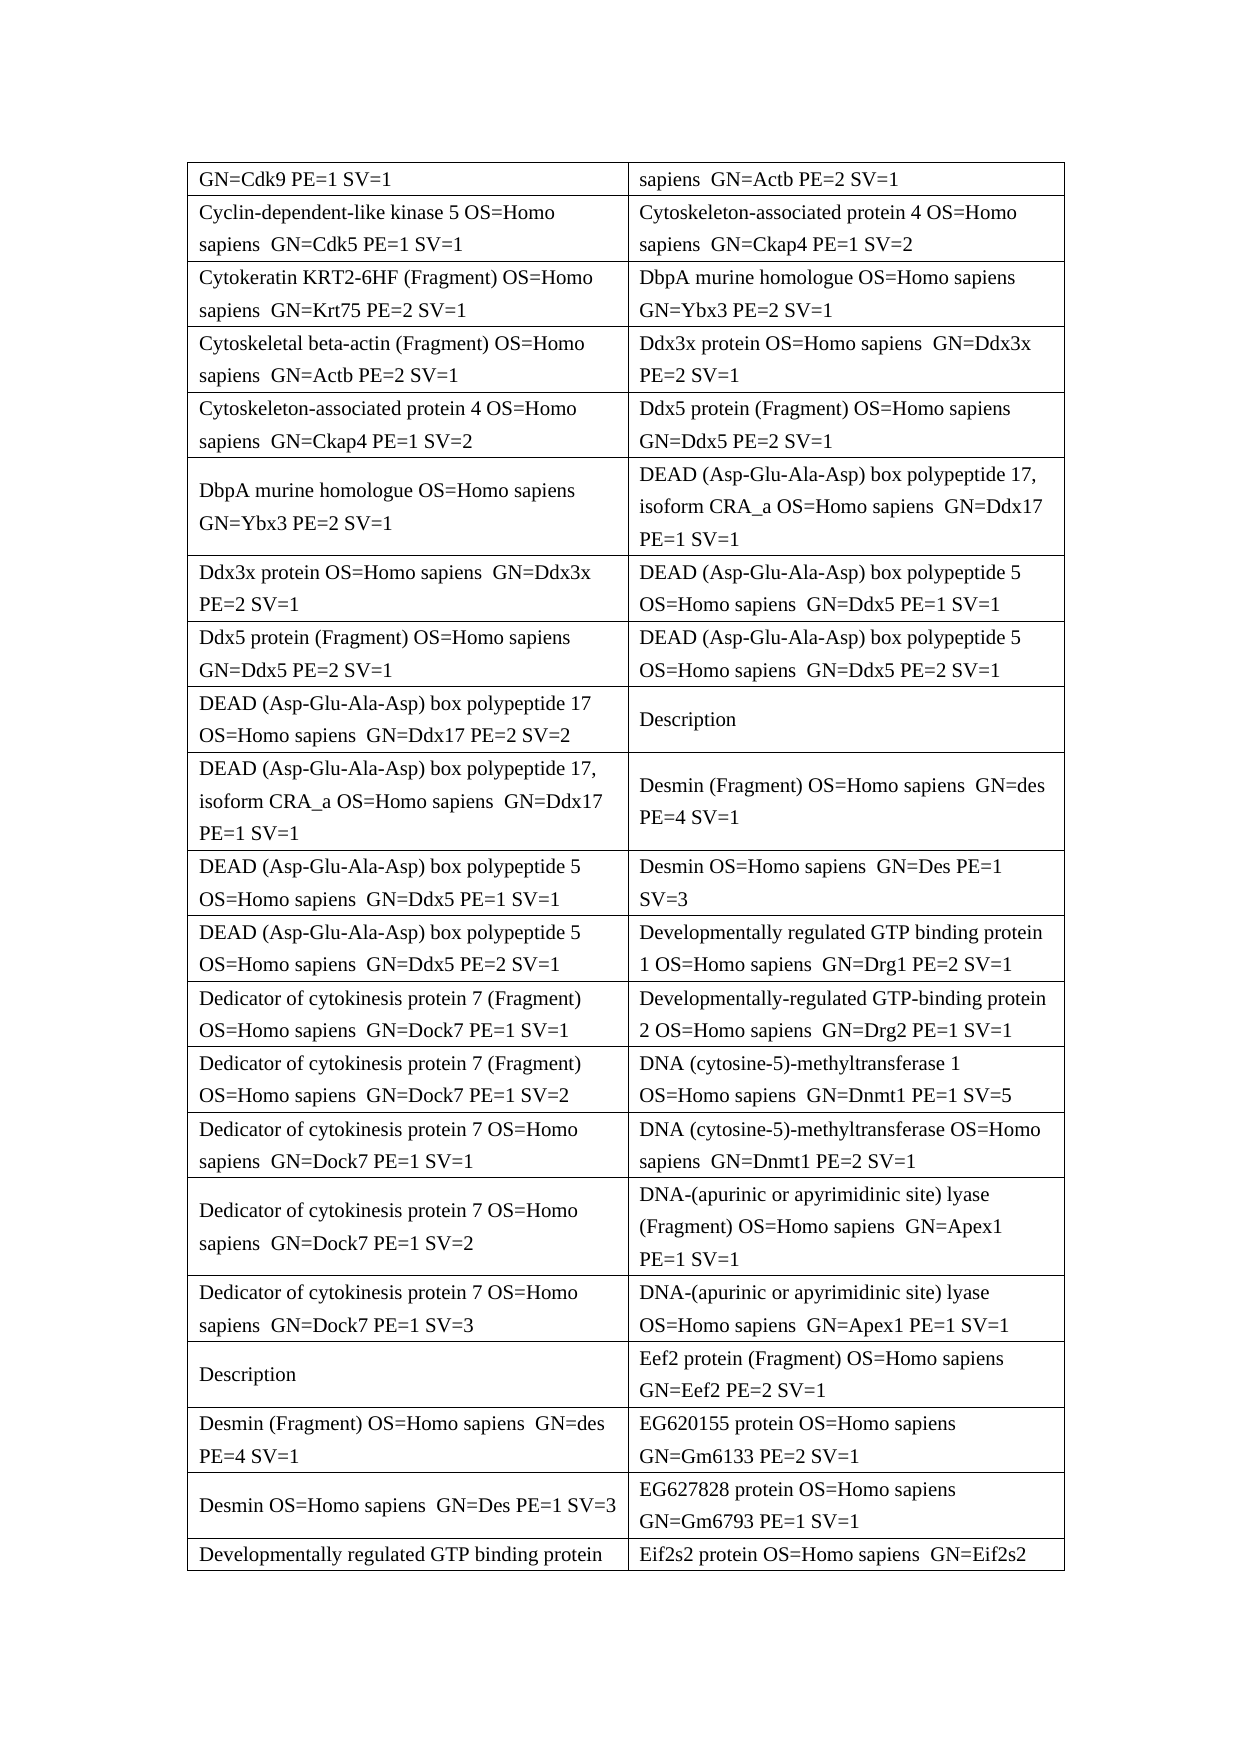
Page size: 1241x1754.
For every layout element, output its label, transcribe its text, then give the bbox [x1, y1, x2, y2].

table_cell DNA-(apurinic or apyrimidinic site) lyase OS=Homo sapiens GN=Apex1 PE=1 SV=1 [629, 1276, 1064, 1341]
table_cell Desmin (Fragment) OS=Homo sapiens GN=des PE=4 SV=1 [188, 1408, 628, 1472]
table_cell Dedicator of cytokinesis protein 7 OS=Homo sapiens GN=Dock7 PE=1 SV=1 [188, 1113, 628, 1177]
table_cell DbpA murine homologue OS=Homo sapiens GN=Ybx3 PE=2 SV=1 [188, 458, 628, 555]
table_cell Eef2 protein (Fragment) OS=Homo sapiens GN=Eef2 PE=2 SV=1 [629, 1342, 1064, 1406]
table_cell Dedicator of cytokinesis protein 7 OS=Homo sapiens GN=Dock7 PE=1 SV=2 [188, 1178, 628, 1275]
table_cell Desmin OS=Homo sapiens GN=Des PE=1 SV=3 [629, 851, 1064, 915]
table_cell Dedicator of cytokinesis protein 7 OS=Homo sapiens GN=Dock7 PE=1 SV=3 [188, 1276, 628, 1341]
table_cell Developmentally regulated GTP binding protein 1 OS=Homo sapiens GN=Drg1 PE=2 SV=1 [629, 916, 1064, 981]
table_cell Developmentally-regulated GTP-binding protein 2 OS=Homo sapiens GN=Drg2 PE=1 SV=1 [629, 982, 1064, 1046]
table_cell Cytoskeleton-associated protein 4 OS=Homo sapiens GN=Ckap4 PE=1 SV=2 [188, 393, 628, 457]
table_cell Dedicator of cytokinesis protein 7 (Fragment) OS=Homo sapiens GN=Dock7 PE=1 SV=1 [188, 982, 628, 1046]
table_cell DEAD (Asp-Glu-Ala-Asp) box polypeptide 17 OS=Homo sapiens GN=Ddx17 PE=2 SV=2 [188, 687, 628, 752]
table_cell EG620155 protein OS=Homo sapiens GN=Gm6133 PE=2 SV=1 [629, 1408, 1064, 1472]
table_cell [629, 163, 1064, 195]
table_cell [188, 163, 628, 195]
table_cell Desmin OS=Homo sapiens GN=Des PE=1 SV=3 [188, 1473, 628, 1537]
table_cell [188, 1539, 628, 1570]
table_cell EG627828 protein OS=Homo sapiens GN=Gm6793 PE=1 SV=1 [629, 1473, 1064, 1537]
table_cell DEAD (Asp-Glu-Ala-Asp) box polypeptide 17, isoform CRA_a OS=Homo sapiens GN=Ddx17 PE=1 SV=1 [629, 458, 1064, 555]
table_cell Desmin (Fragment) OS=Homo sapiens GN=des PE=4 SV=1 [629, 753, 1064, 850]
table_cell Description [188, 1342, 628, 1406]
table_cell DEAD (Asp-Glu-Ala-Asp) box polypeptide 5 OS=Homo sapiens GN=Ddx5 PE=1 SV=1 [188, 851, 628, 915]
table_cell Dedicator of cytokinesis protein 7 (Fragment) OS=Homo sapiens GN=Dock7 PE=1 SV=2 [188, 1047, 628, 1112]
table_cell DNA (cytosine-5)-methyltransferase OS=Homo sapiens GN=Dnmt1 PE=2 SV=1 [629, 1113, 1064, 1177]
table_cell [629, 1539, 1064, 1570]
table_cell Cyclin-dependent-like kinase 5 OS=Homo sapiens GN=Cdk5 PE=1 SV=1 [188, 196, 628, 261]
table_cell DEAD (Asp-Glu-Ala-Asp) box polypeptide 5 OS=Homo sapiens GN=Ddx5 PE=2 SV=1 [188, 916, 628, 981]
table_cell DEAD (Asp-Glu-Ala-Asp) box polypeptide 17, isoform CRA_a OS=Homo sapiens GN=Ddx17 PE=1 SV=1 [188, 753, 628, 850]
table_cell DEAD (Asp-Glu-Ala-Asp) box polypeptide 5 OS=Homo sapiens GN=Ddx5 PE=2 SV=1 [629, 622, 1064, 686]
table_cell Ddx5 protein (Fragment) OS=Homo sapiens GN=Ddx5 PE=2 SV=1 [629, 393, 1064, 457]
table_cell Cytoskeletal beta-actin (Fragment) OS=Homo sapiens GN=Actb PE=2 SV=1 [188, 327, 628, 392]
table_cell DbpA murine homologue OS=Homo sapiens GN=Ybx3 PE=2 SV=1 [629, 262, 1064, 326]
table_cell Description [629, 687, 1064, 752]
table_cell Cytoskeleton-associated protein 4 OS=Homo sapiens GN=Ckap4 PE=1 SV=2 [629, 196, 1064, 261]
table_cell Ddx5 protein (Fragment) OS=Homo sapiens GN=Ddx5 PE=2 SV=1 [188, 622, 628, 686]
table_cell DNA-(apurinic or apyrimidinic site) lyase (Fragment) OS=Homo sapiens GN=Apex1 PE=1 SV=1 [629, 1178, 1064, 1275]
table_cell DEAD (Asp-Glu-Ala-Asp) box polypeptide 5 OS=Homo sapiens GN=Ddx5 PE=1 SV=1 [629, 556, 1064, 621]
table_cell Ddx3x protein OS=Homo sapiens GN=Ddx3x PE=2 SV=1 [629, 327, 1064, 392]
table_cell DNA (cytosine-5)-methyltransferase 1 OS=Homo sapiens GN=Dnmt1 PE=1 SV=5 [629, 1047, 1064, 1112]
table_cell Ddx3x protein OS=Homo sapiens GN=Ddx3x PE=2 SV=1 [188, 556, 628, 621]
table_cell Cytokeratin KRT2-6HF (Fragment) OS=Homo sapiens GN=Krt75 PE=2 SV=1 [188, 262, 628, 326]
